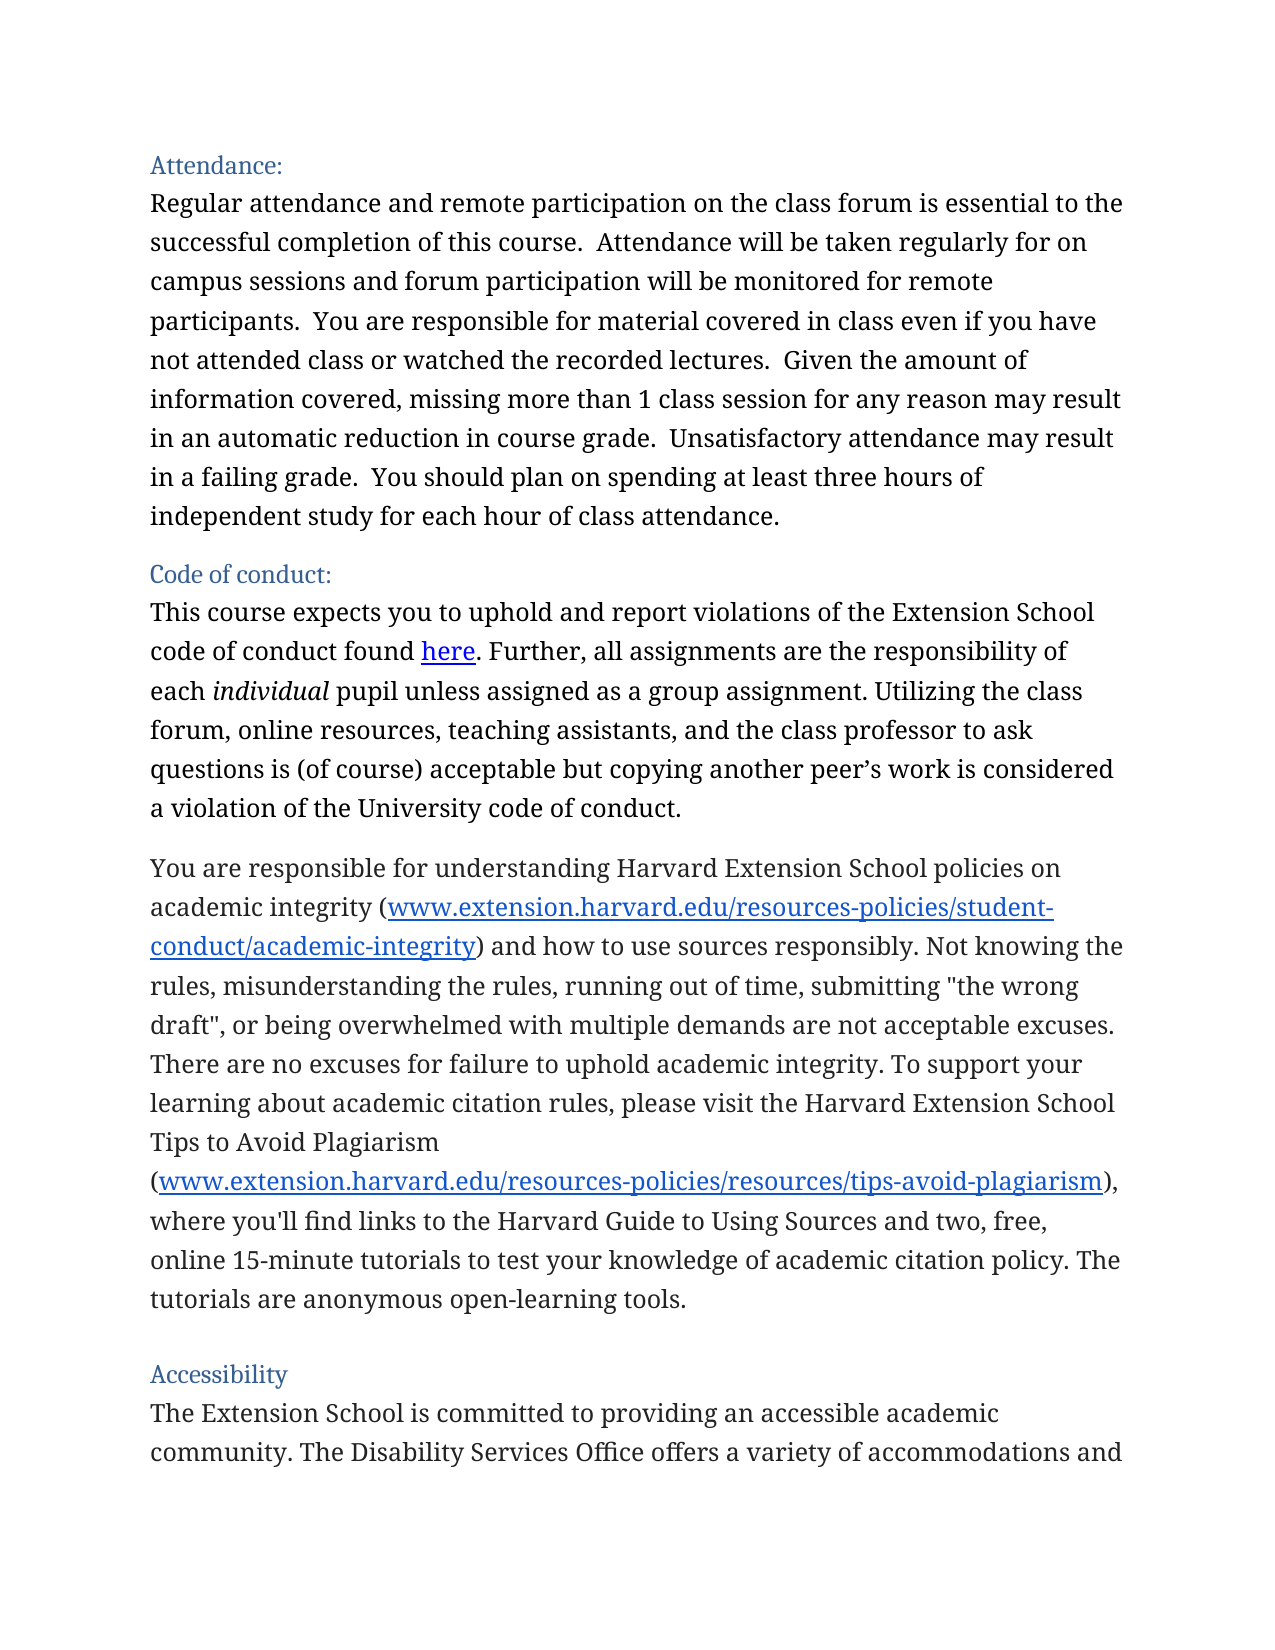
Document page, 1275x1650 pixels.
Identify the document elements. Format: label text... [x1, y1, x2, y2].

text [150, 851, 1125, 1469]
subtitle Code of conduct: [150, 559, 1125, 590]
text Regular attendance and remote participation on the class forum is essential to the successful completion of this course. Attendance will be taken regularly for on campus sessions and forum participation will be monitored for remote participants. You are responsible for material covered in class even if you have not attended class or watched the recorded lectures. Given the amount of information covered, missing more than 1 class session for any reason may result in an automatic reduction in course grade. Unsatisfactory attendance may result in a failing grade. You should plan on spending at least three hours of independent study for each hour of class attendance. [150, 186, 1125, 533]
text This course expects you to uphold and report violations of the Extension School code of conduct found here. Further, all assignments are the responsibility of each individual pupil unless assigned as a group assignment. Utilizing the class forum, online resources, teaching assistants, and the class professor to ask questions is (of course) acceptable but copying another peer’s work is considered a violation of the University code of conduct. [150, 595, 1125, 825]
subtitle Attendance: [150, 150, 1125, 181]
